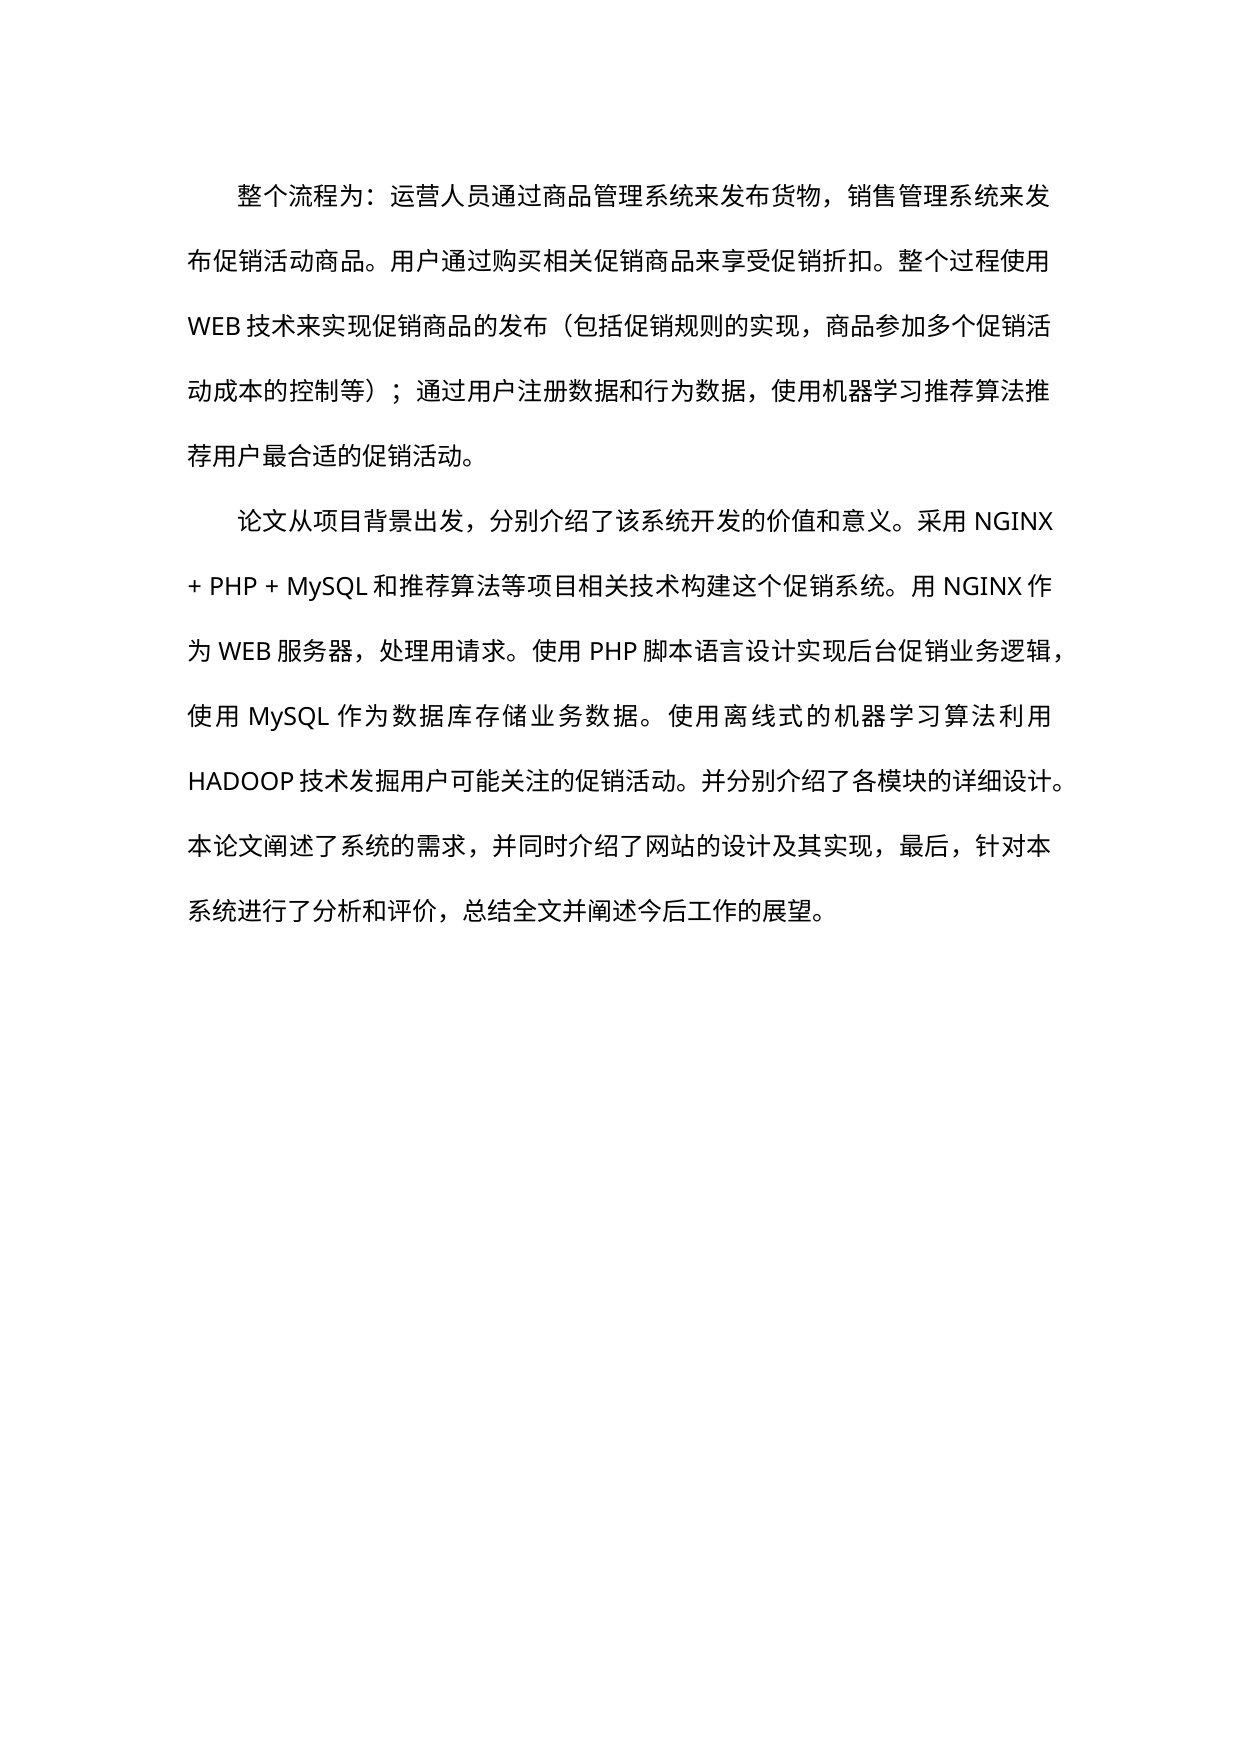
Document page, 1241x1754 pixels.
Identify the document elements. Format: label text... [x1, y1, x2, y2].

text 整个流程为：运营人员通过商品管理系统来发布货物，销售管理系统来发布促销活动商品。用户通过购买相关促销商品来享受促销折扣。整个过程使用WEB技术来实现促销商品的发布（包括促销规则的实现，商品参加多个促销活动成本的控制等）；通过用户注册数据和行为数据，使用机器学习推荐算法推荐用户最合适的促销活动。 [187, 162, 1053, 487]
text 论文从项目背景出发，分别介绍了该系统开发的价值和意义。采用NGINX + PHP + MySQL和推荐算法等项目相关技术构建这个促销系统。用NGINX作为WEB服务器，处理用请求。使用PHP脚本语言设计实现后台促销业务逻辑，使用MySQL作为数据库存储业务数据。使用离线式的机器学习算法利用HADOOP技术发掘用户可能关注的促销活动。并分别介绍了各模块的详细设计。本论文阐述了系统的需求，并同时介绍了网站的设计及其实现，最后，针对本系统进行了分析和评价，总结全文并阐述今后工作的展望。 [187, 487, 1053, 942]
